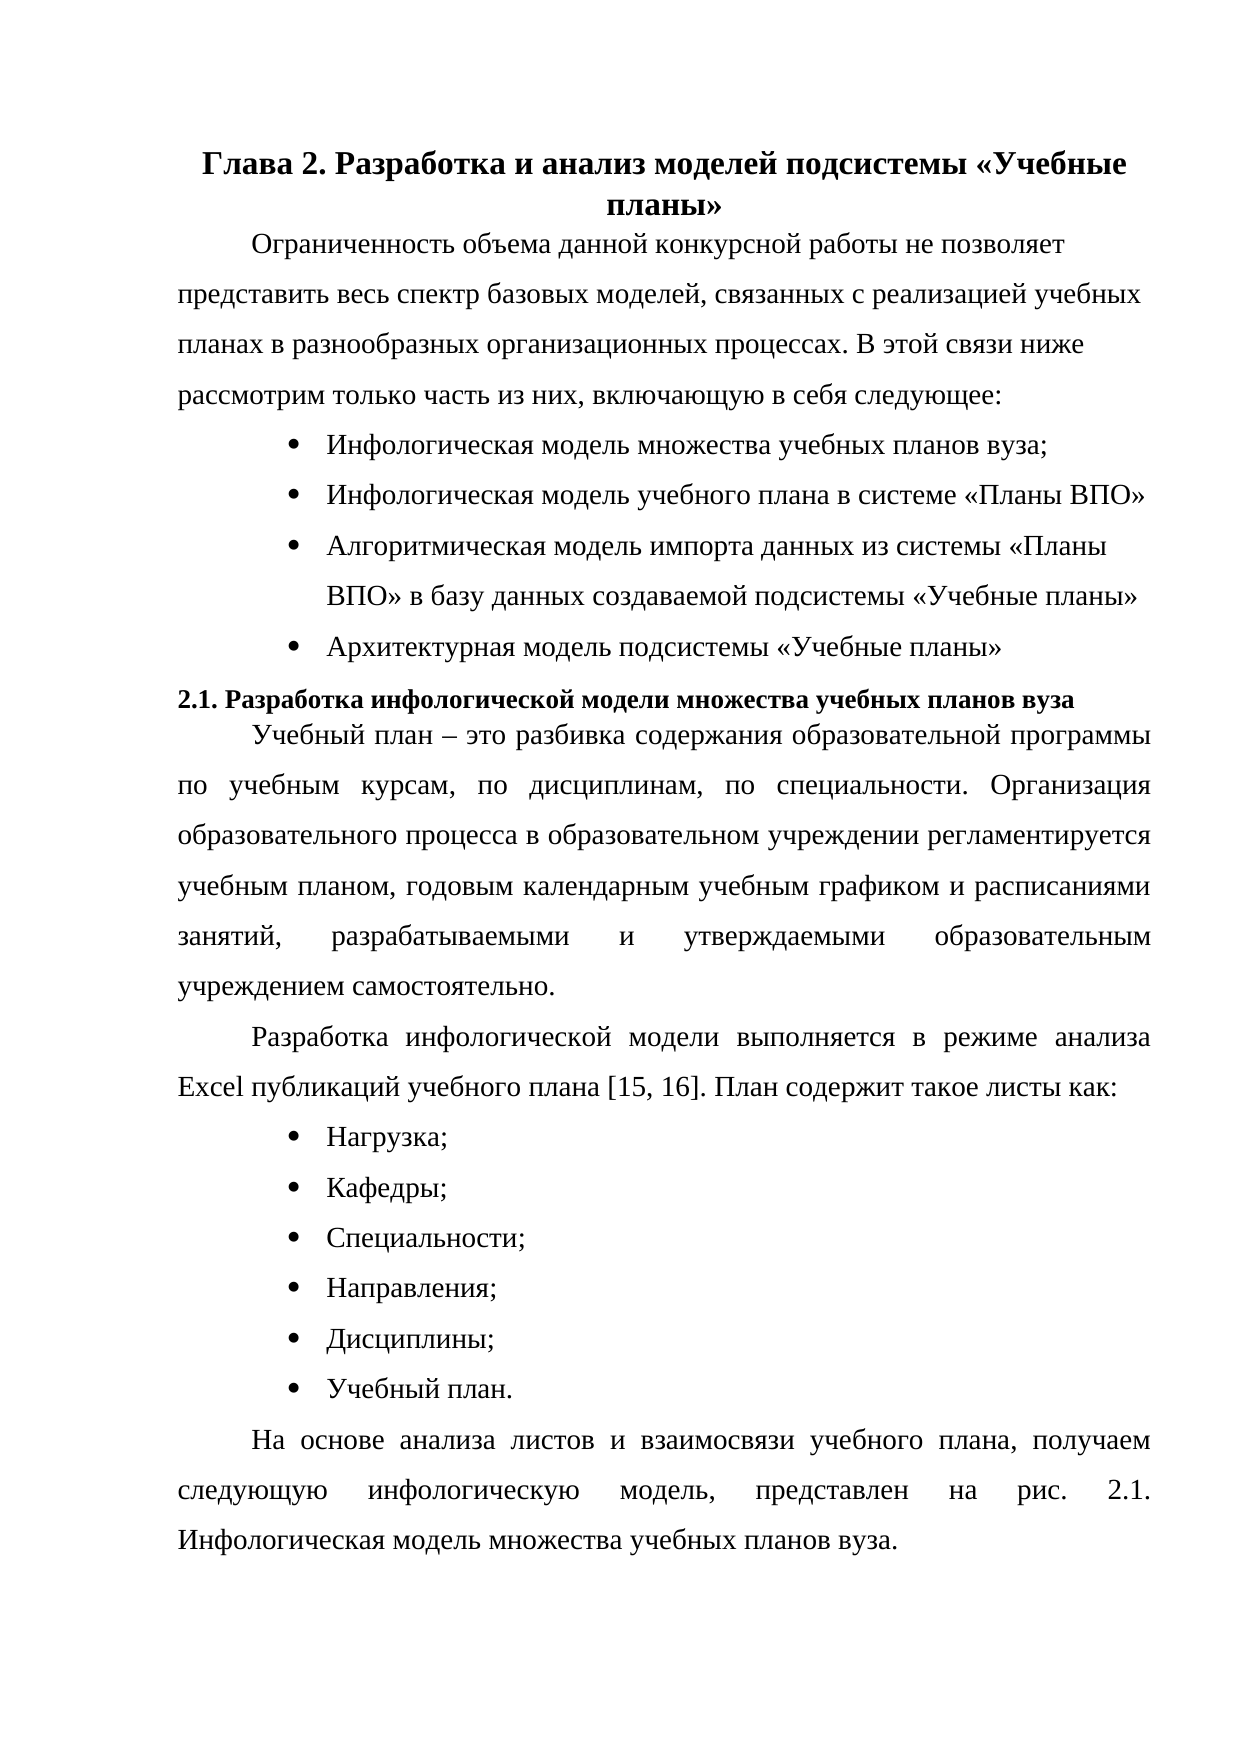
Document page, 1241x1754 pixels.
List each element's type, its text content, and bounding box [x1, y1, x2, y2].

list Дисциплины; [288, 1321, 1152, 1354]
subtitle Глава 2. Разработка и анализ моделей подсистемы «Учебные планы» [177, 143, 1152, 223]
list Специальности; [288, 1220, 1152, 1254]
list Кафедры; [288, 1170, 1152, 1203]
list Архитектурная модель подсистемы «Учебные планы» [288, 629, 1152, 662]
text Учебный план – это разбивка содержания образовательной программы по учебным курсам, по дисциплинам, по специальности. Организация образовательного процесса в образовательном учреждении регламентируется учебным планом, годовым календарным учебным графиком и расписаниями занятий, разрабатываемыми и утверждаемыми образовательным учреждением самостоятельно. [177, 717, 1152, 1002]
list Направления; [288, 1271, 1152, 1304]
list Нагрузка; [288, 1119, 1152, 1153]
subtitle 2.1. Разработка инфологической модели множества учебных планов вуза [177, 683, 1152, 714]
list Инфологическая модель учебного плана в системе «Планы ВПО» [288, 477, 1152, 511]
list Алгоритмическая модель импорта данных из системы «Планы ВПО» в базу данных создаваемой подсистемы «Учебные планы» [288, 528, 1152, 612]
list Инфологическая модель множества учебных планов вуза; [288, 427, 1152, 461]
list Учебный план. [288, 1371, 1152, 1405]
text Разработка инфологической модели выполняется в режиме анализа Excel публикаций учебного плана [15, 16]. План содержит такое листы как: [177, 1019, 1152, 1102]
text На основе анализа листов и взаимосвязи учебного плана, получаем следующую инфологическую модель, представлен на рис. 2.1. Инфологическая модель множества учебных планов вуза. [177, 1422, 1152, 1556]
text Ограниченность объема данной конкурсной работы не позволяет представить весь спектр базовых моделей, связанных с реализацией учебных планах в разнообразных организационных процессах. В этой связи ниже рассмотрим только часть из них, включающую в себя следующее: [177, 226, 1152, 410]
